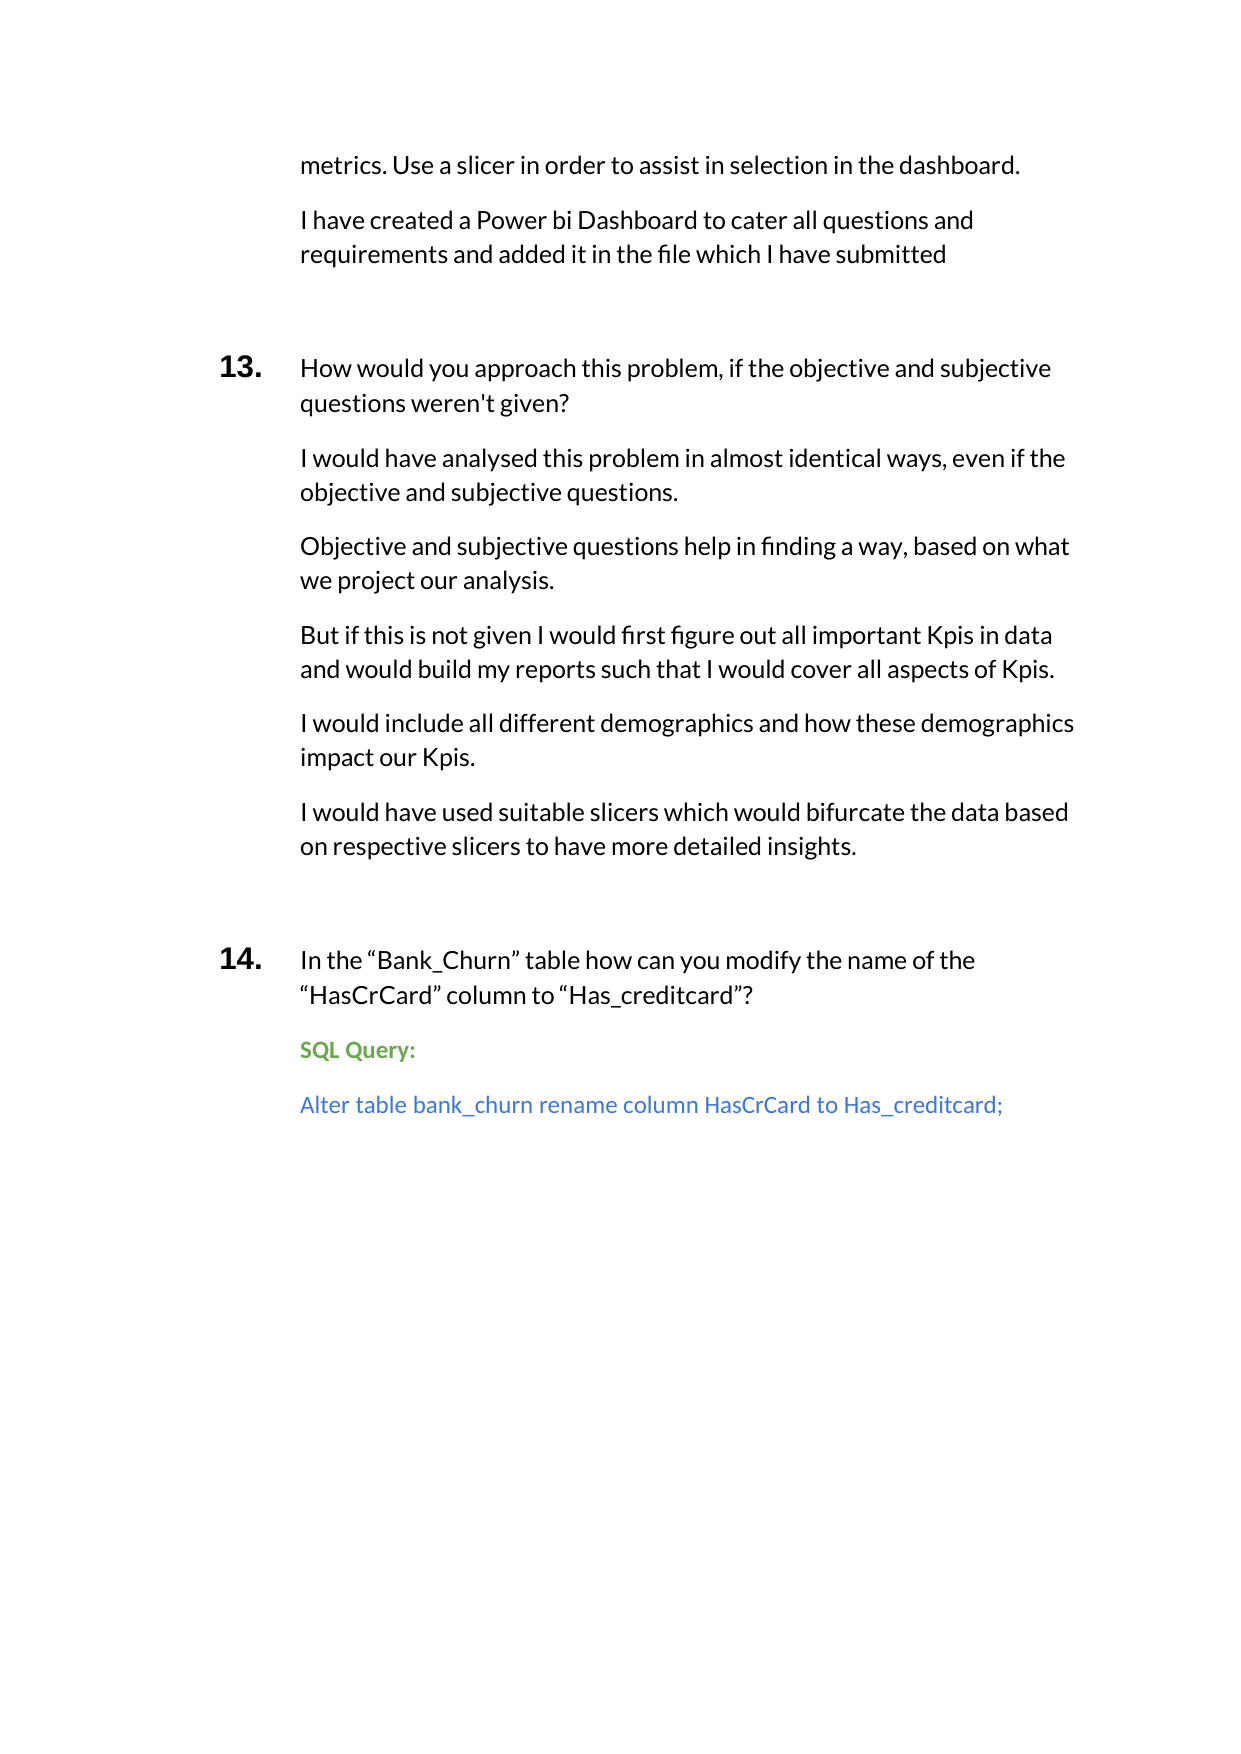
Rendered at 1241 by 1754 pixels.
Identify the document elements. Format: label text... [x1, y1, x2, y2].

text SQL Query: [300, 1034, 1090, 1065]
list In the “Bank_Churn” table how can you modify the name of the “HasCrCard” column to “Has_creditcard”? [262, 940, 1090, 1009]
text I would have analysed this problem in almost identical ways, even if the objective and subjective questions. [300, 442, 1090, 506]
text I have created a Power bi Dashboard to cater all questions and requirements and added it in the file which I have submitted [300, 205, 1090, 268]
text But if this is not given I would first figure out all important Kpis in data and would build my reports such that I would cover all aspects of Kpis. [300, 619, 1090, 683]
list How would you approach this problem, if the objective and subjective questions weren't given? [262, 348, 1090, 418]
text Alter table bank_churn rename column HasCrCard to Has_creditcard; [300, 1089, 1090, 1120]
text Objective and subjective questions help in finding a way, based on what we project our analysis. [300, 531, 1090, 595]
text I would include all different demographics and how these demographics impact our Kpis. [300, 708, 1090, 772]
text I would have used suitable slicers which would bifurcate the data based on respective slicers to have more detailed insights. [300, 797, 1090, 860]
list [262, 150, 1090, 180]
